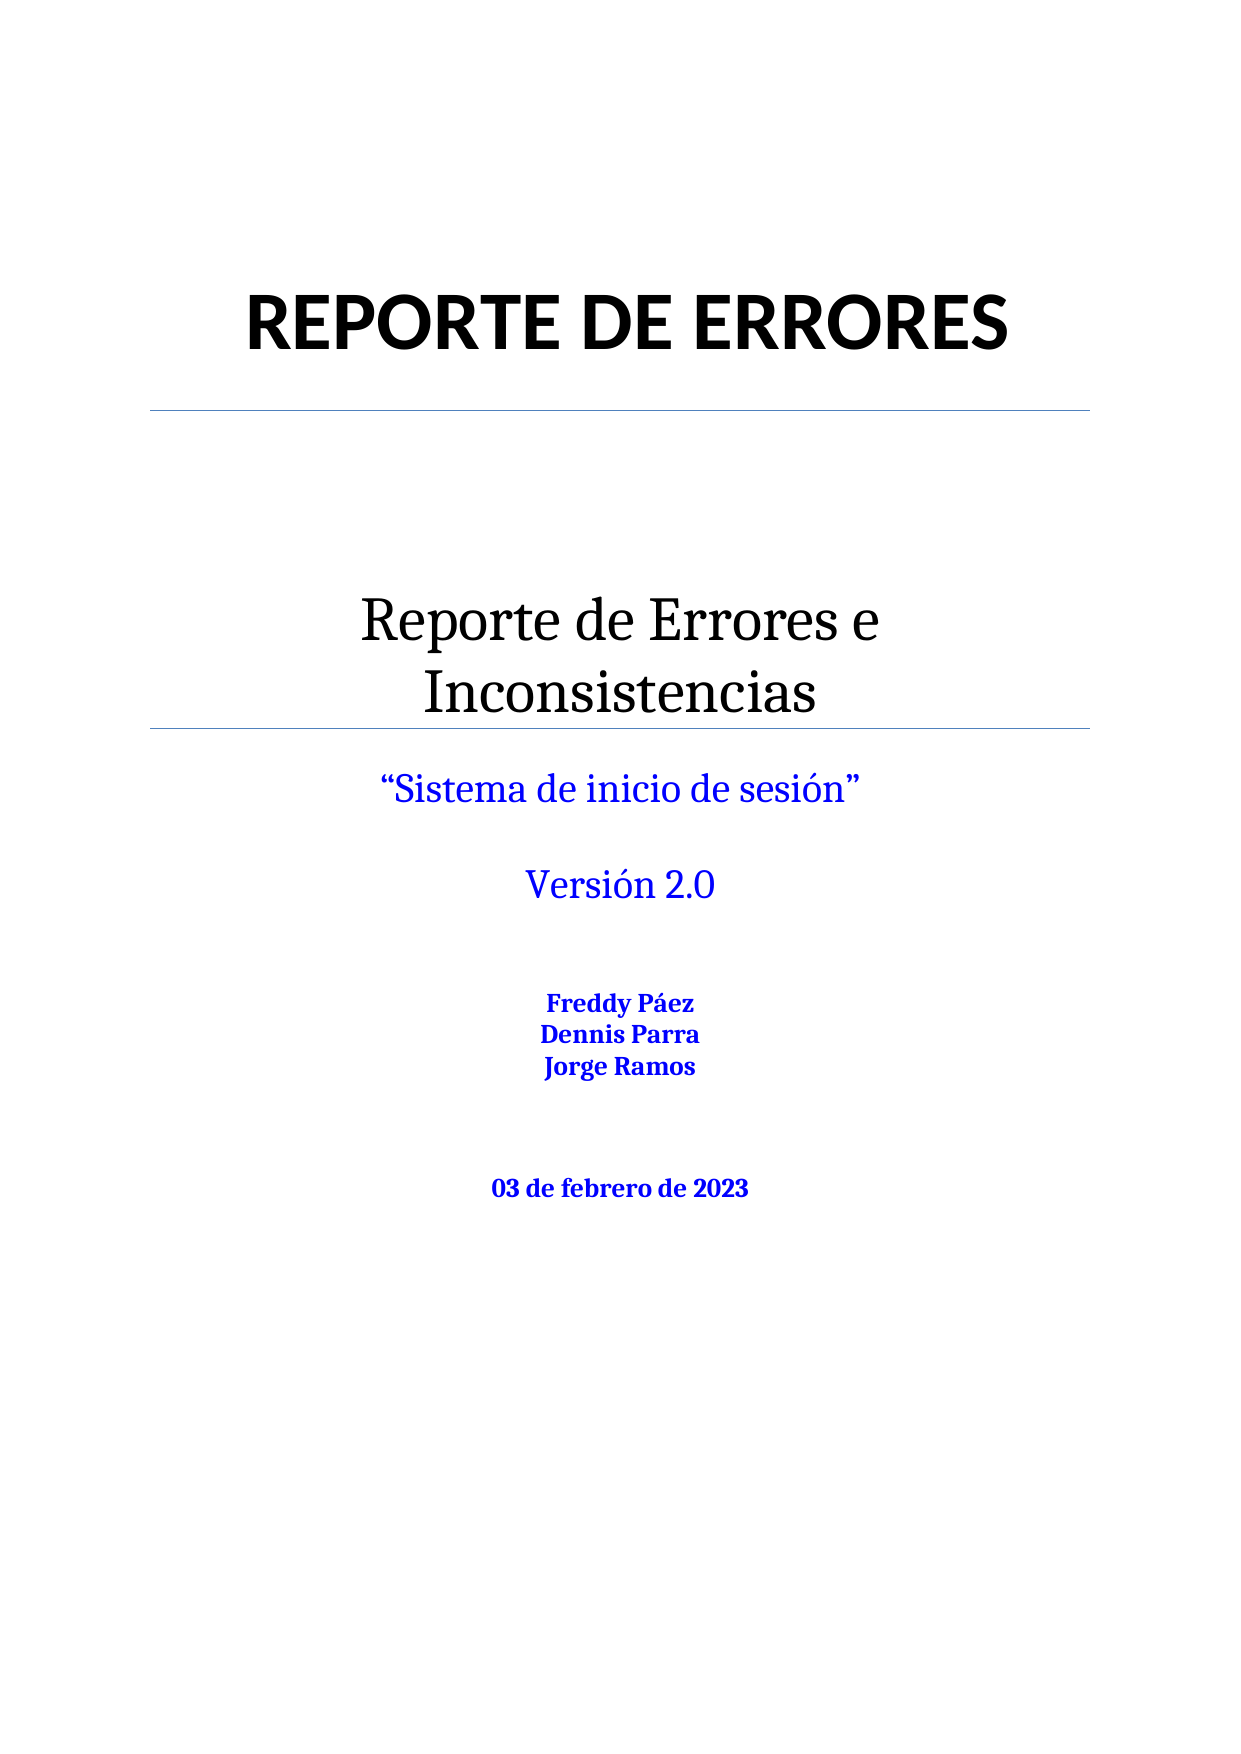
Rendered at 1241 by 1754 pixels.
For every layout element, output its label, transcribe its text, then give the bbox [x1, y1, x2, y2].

text Jorge Ramos [177, 1051, 1063, 1082]
text “Sistema de inicio de sesión” [177, 765, 1063, 813]
text Versión 2.0 [177, 861, 1063, 909]
text Freddy Páez [177, 988, 1063, 1019]
table_header [139, 383, 1101, 765]
text Dennis Parra [177, 1019, 1063, 1051]
text REPORTE DE ERRORES [192, 268, 1063, 370]
text 03 de febrero de 2023 [177, 1173, 1063, 1204]
